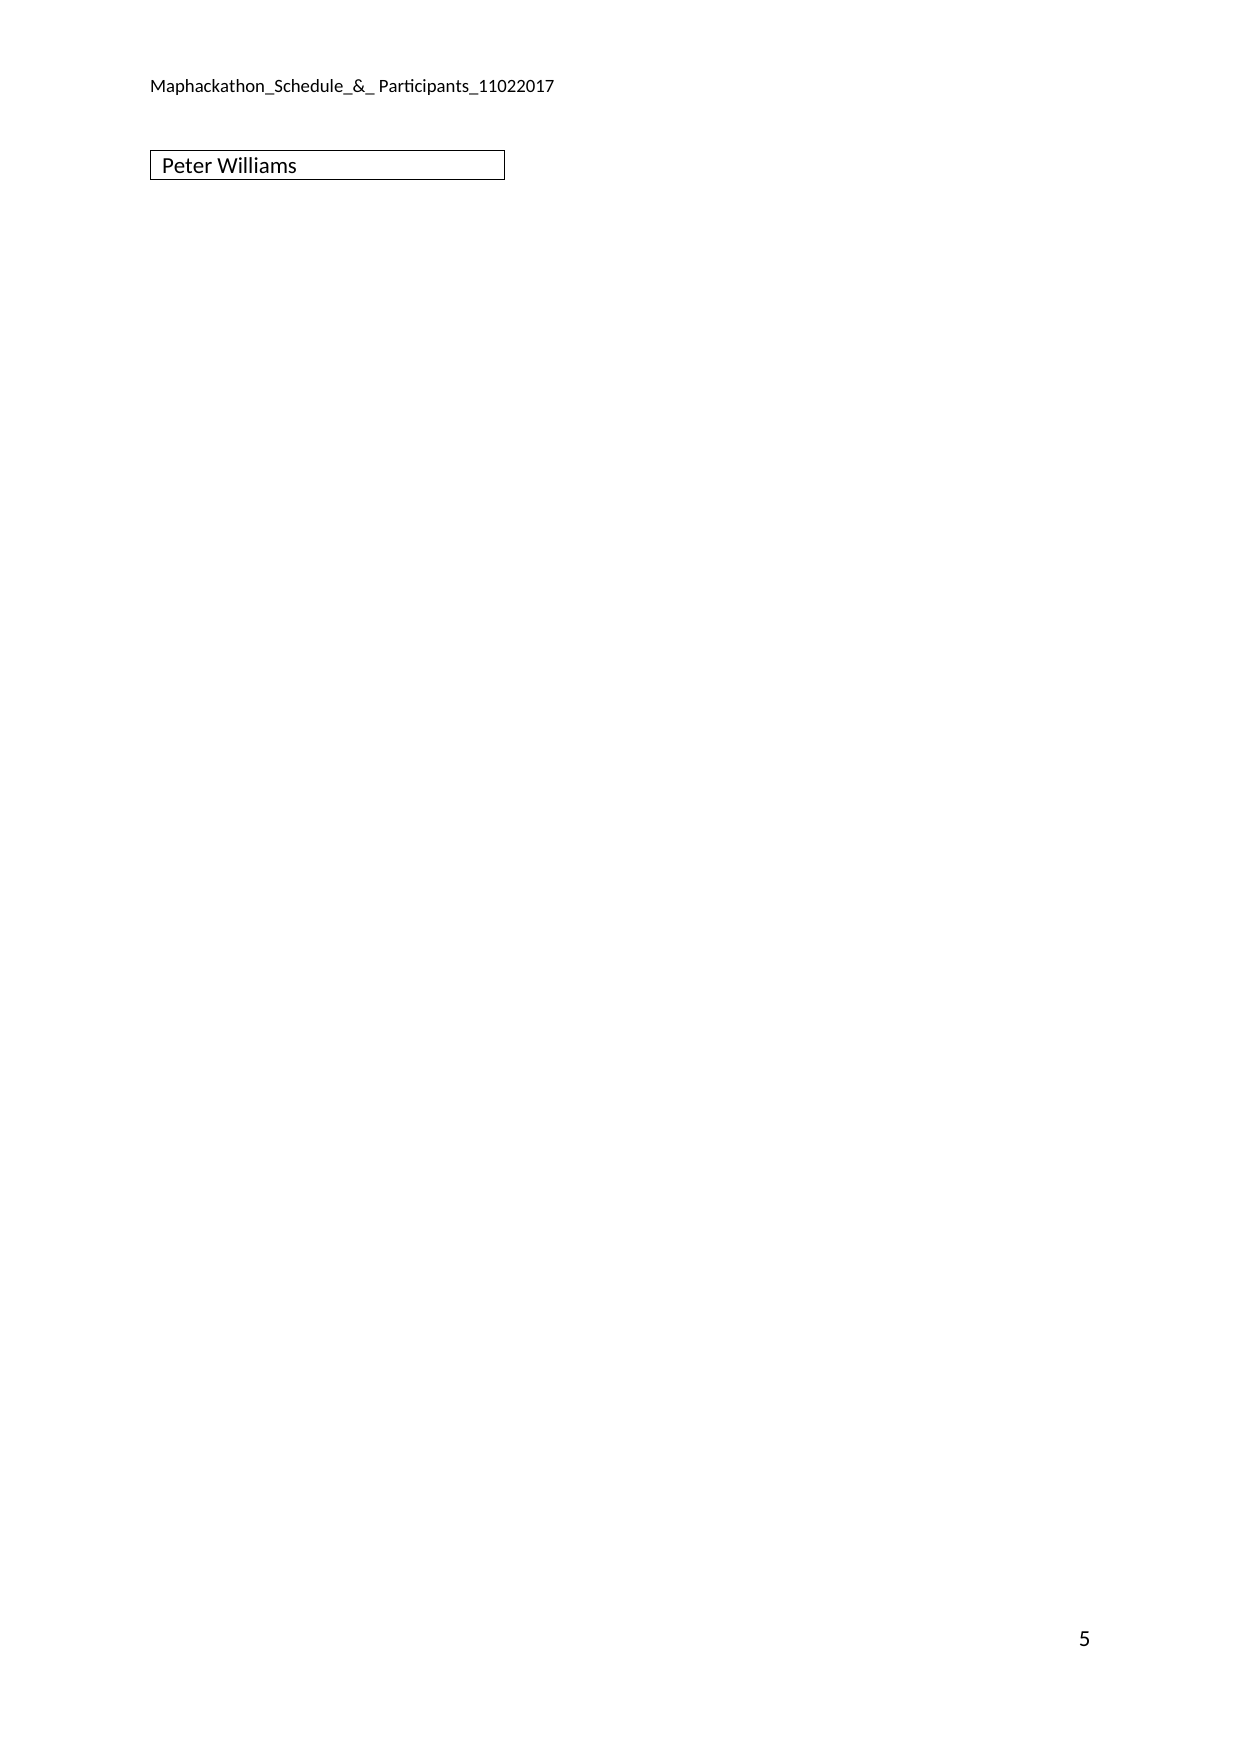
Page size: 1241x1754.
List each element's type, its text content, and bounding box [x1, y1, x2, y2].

table_cell Peter Williams [151, 151, 504, 179]
